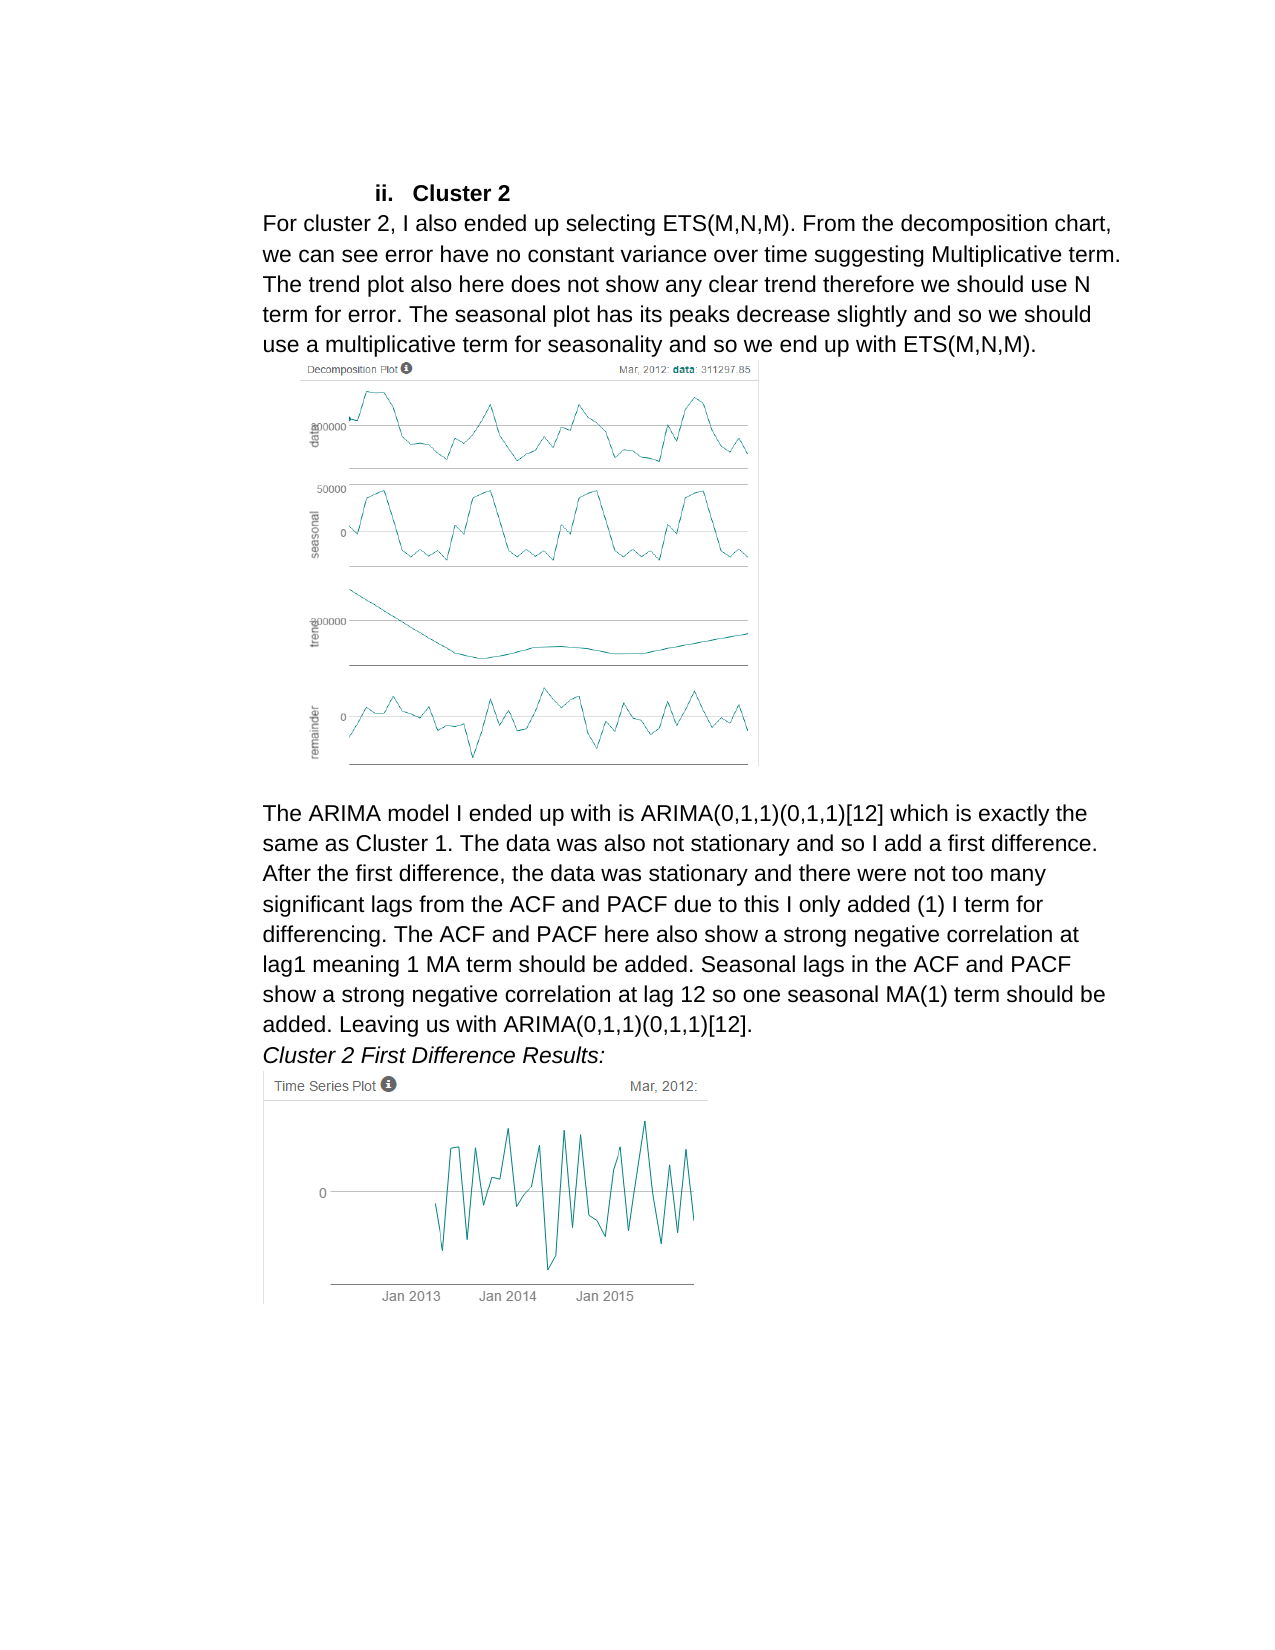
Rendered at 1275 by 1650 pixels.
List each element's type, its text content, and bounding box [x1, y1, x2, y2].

text The ARIMA model I ended up with is ARIMA(0,1,1)(0,1,1)[12] which is exactly the same as Cluster 1. The data was also not stationary and so I add a first difference. After the first difference, the data was stationary and there were not too many significant lags from the ACF and PACF due to this I only added (1) I term for differencing. The ACF and PACF here also show a strong negative correlation at lag1 meaning 1 MA term should be added. Seasonal lags in the ACF and PACF show a strong negative correlation at lag 12 so one seasonal MA(1) term should be added. Leaving us with ARIMA(0,1,1)(0,1,1)[12]. Cluster 2 First Difference Results: [262, 800, 1125, 1068]
text For cluster 2, I also ended up selecting ETS(M,N,M). From the decomposition chart, we can see error have no constant variance over time suggesting Multiplicative term. The trend plot also here does not show any clear trend therefore we should use N term for error. The seasonal plot has its peaks decrease slightly and so we should use a multiplicative term for seasonality and so we end up with ETS(M,N,M). [262, 210, 1125, 358]
picture [300, 361, 760, 766]
picture [262, 1071, 708, 1304]
list Cluster 2 [394, 180, 1125, 207]
